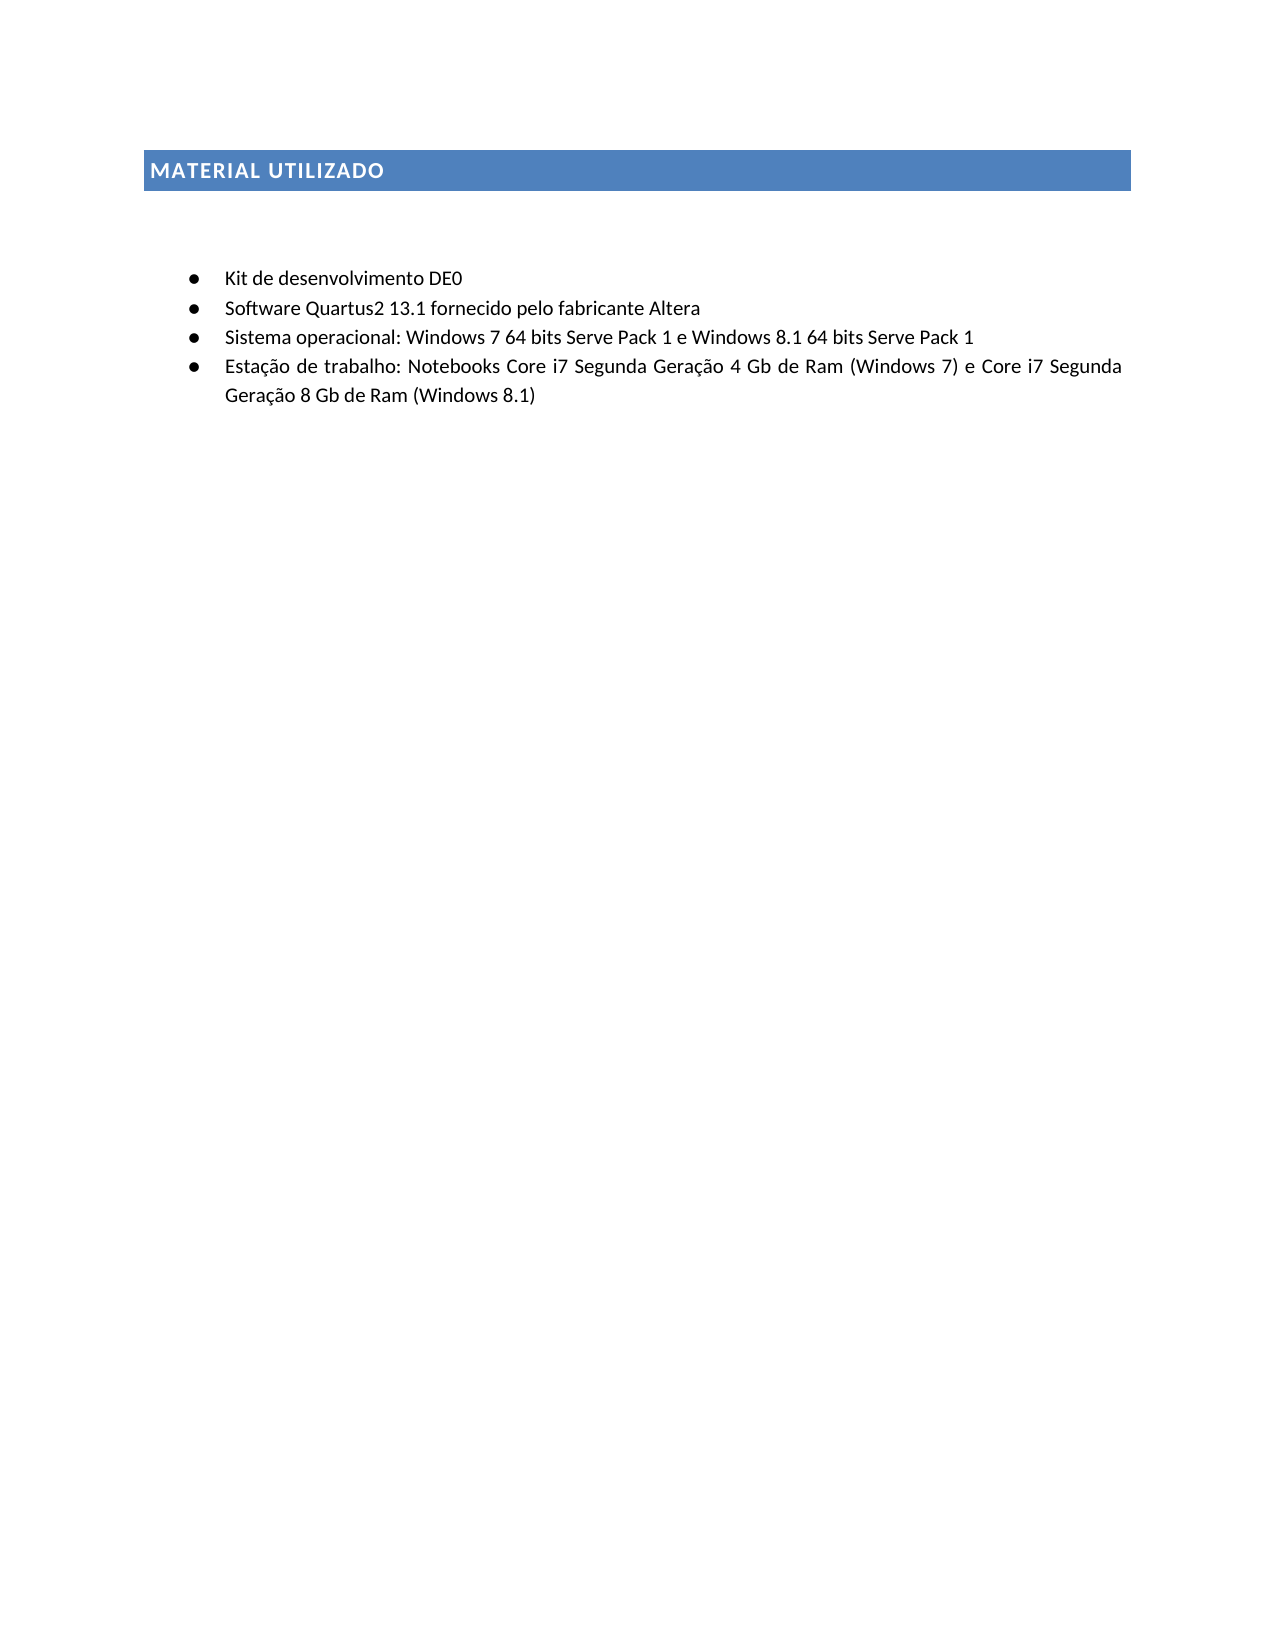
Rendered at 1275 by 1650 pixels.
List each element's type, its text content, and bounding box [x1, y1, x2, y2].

list Kit de desenvolvimento DE0 [188, 266, 1125, 291]
list Software Quartus2 13.1 fornecido pelo fabricante Altera [188, 295, 1125, 320]
list Estação de trabalho: Notebooks Core i7 Segunda Geração 4 Gb de Ram (Windows 7) e Core i7 Segunda Geração 8 Gb de Ram (Windows 8.1) [188, 353, 1125, 408]
list Sistema operacional: Windows 7 64 bits Serve Pack 1 e Windows 8.1 64 bits Serve Pack 1 [188, 324, 1125, 349]
subtitle Material Utilizado [150, 156, 1125, 184]
